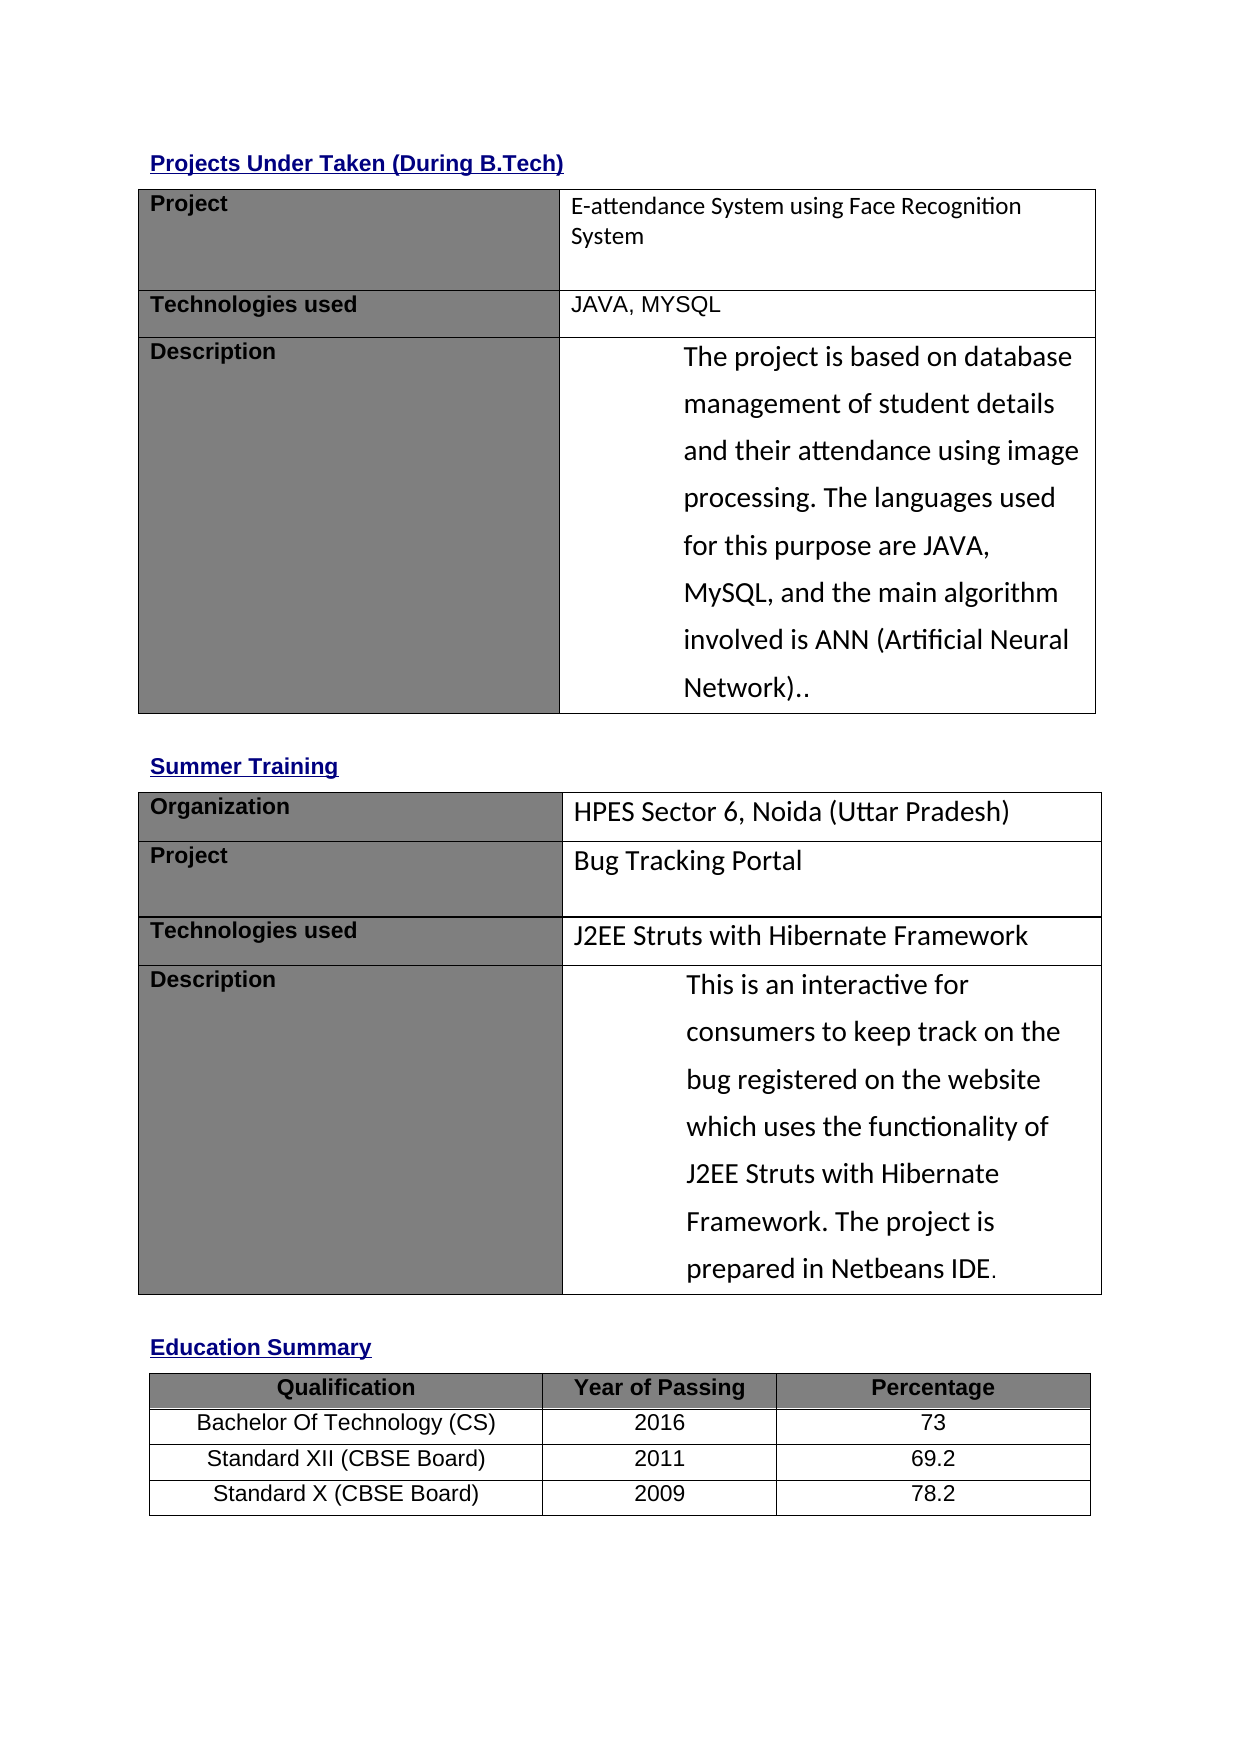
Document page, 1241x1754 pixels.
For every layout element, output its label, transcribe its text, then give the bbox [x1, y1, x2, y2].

table_cell Bachelor Of Technology (CS) [150, 1410, 542, 1444]
table_header Project [139, 190, 559, 290]
text Summer Training [150, 753, 1090, 779]
table_cell The project is based on database management of student details and their attendance using image processing. The languages used for this purpose are JAVA, MySQL, and the main algorithm involved is ANN (Artificial Neural Network).. [560, 338, 1095, 713]
table_cell Technologies used [139, 918, 562, 965]
table_cell Project [139, 842, 562, 916]
table_cell 2011 [543, 1445, 776, 1479]
table_cell Description [139, 966, 562, 1294]
table_cell J2EE Struts with Hibernate Framework [563, 918, 1101, 965]
table_cell Technologies used [139, 291, 559, 337]
table_cell 2009 [543, 1481, 776, 1515]
table_cell This is an interactive for consumers to keep track on the bug registered on the website which uses the functionality of J2EE Struts with Hibernate Framework. The project is prepared in Netbeans IDE. [563, 966, 1101, 1294]
table_cell Description [139, 338, 559, 713]
table_header HPES Sector 6, Noida (Uttar Pradesh) [563, 793, 1101, 841]
table_cell 2016 [543, 1410, 776, 1444]
table_header Organization [139, 793, 562, 841]
table_header Qualification [150, 1374, 542, 1408]
table_cell Standard XII (CBSE Board) [150, 1445, 542, 1479]
table_cell Bug Tracking Portal [563, 842, 1101, 916]
table_header Year of Passing [543, 1374, 776, 1408]
table_cell 73 [777, 1410, 1090, 1444]
table_cell 78.2 [777, 1481, 1090, 1515]
text Education Summary [150, 1334, 1090, 1360]
table_cell 69.2 [777, 1445, 1090, 1479]
text Projects Under Taken (During B.Tech) [150, 150, 1090, 176]
table_header Percentage [777, 1374, 1090, 1408]
table_cell JAVA, MYSQL [560, 291, 1095, 337]
table_header E-attendance System using Face Recognition System [560, 190, 1095, 290]
table_cell Standard X (CBSE Board) [150, 1481, 542, 1515]
